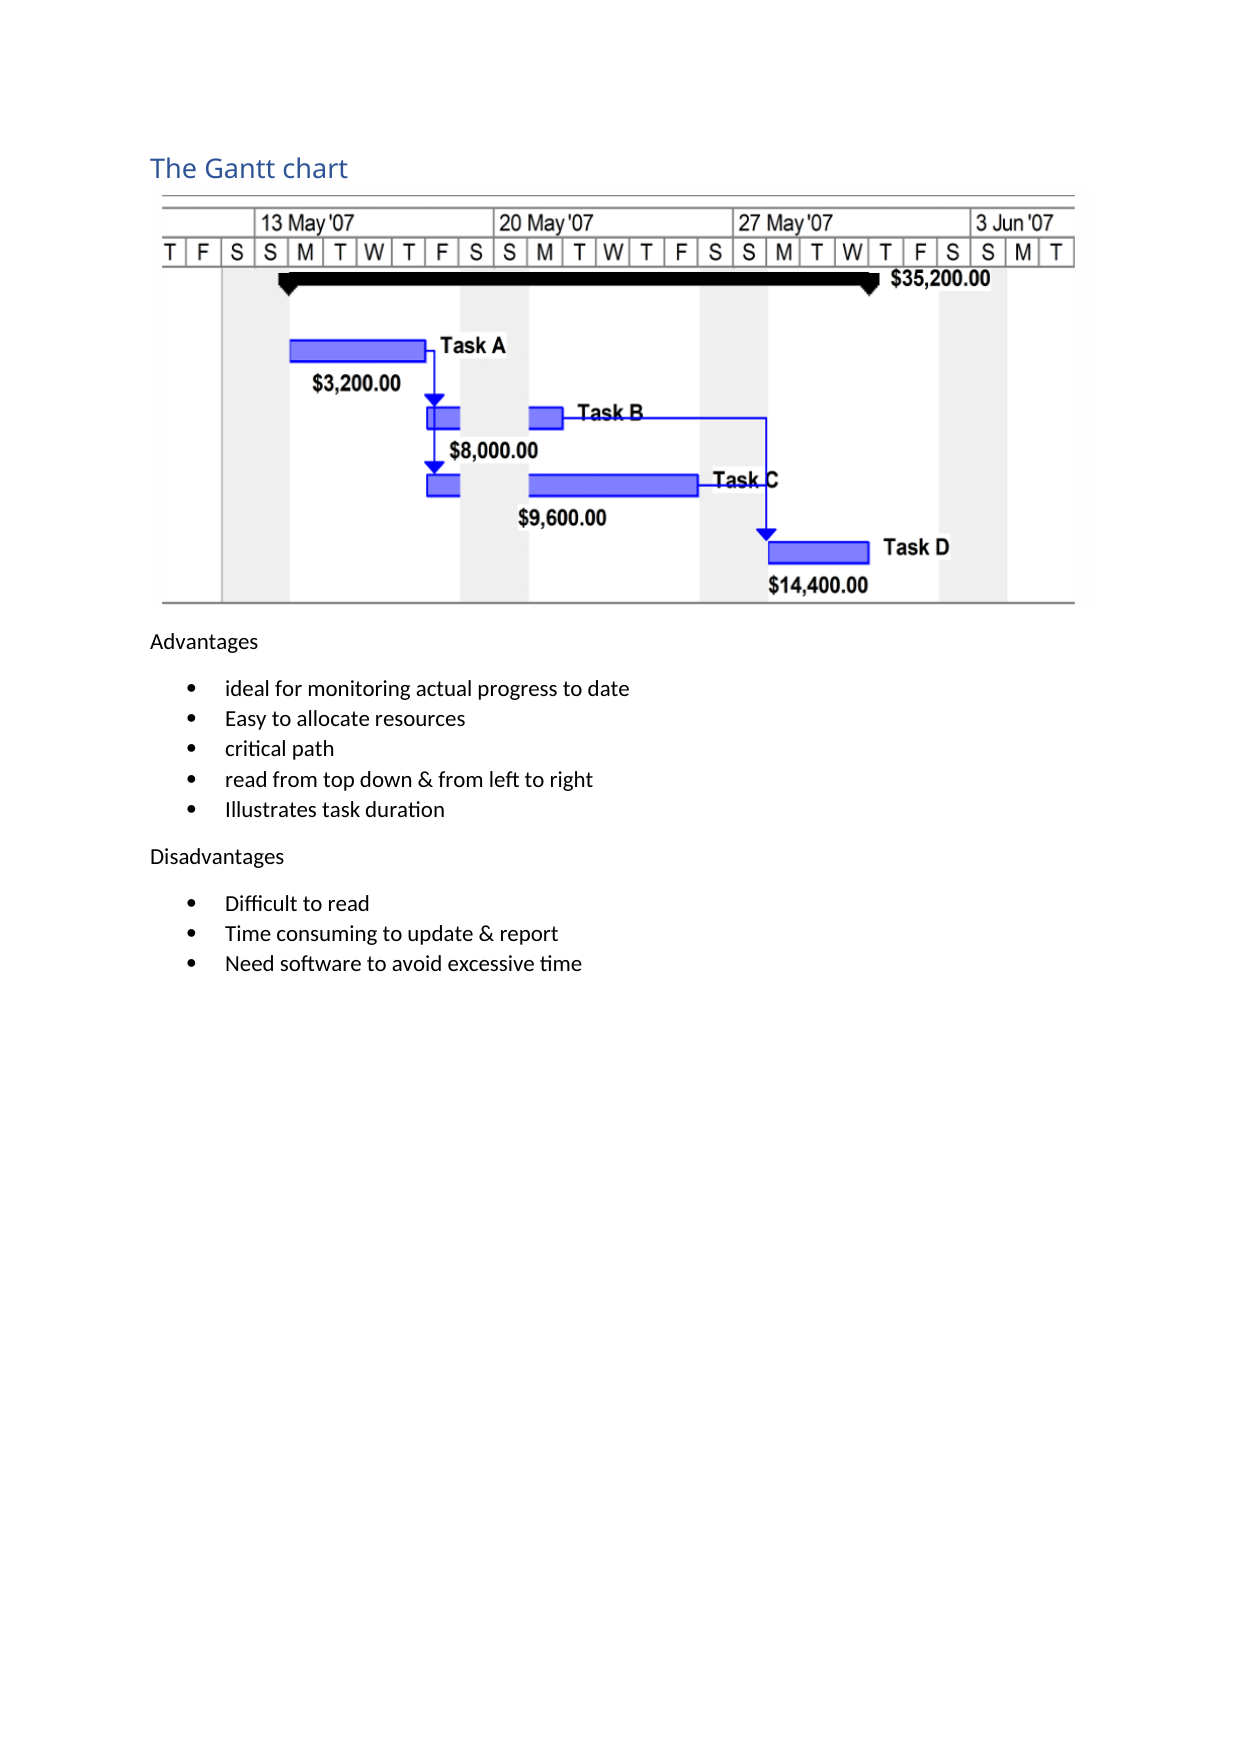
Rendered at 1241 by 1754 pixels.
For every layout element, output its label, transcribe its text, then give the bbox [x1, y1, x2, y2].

picture [150, 189, 1093, 609]
list Illustrates task duration [187, 795, 1090, 823]
list Difficult to read [187, 889, 1090, 917]
list critical path [187, 734, 1090, 763]
list read from top down & from left to right [187, 765, 1090, 793]
list Need software to avoid excessive time [187, 949, 1090, 977]
list Easy to allocate resources [187, 704, 1090, 732]
list ideal for monitoring actual progress to date [187, 674, 1090, 702]
text Disadvantages [150, 842, 1090, 870]
subtitle The Gantt chart [150, 150, 1090, 187]
text Advantages [150, 627, 1090, 655]
list Time consuming to update & report [187, 919, 1090, 947]
